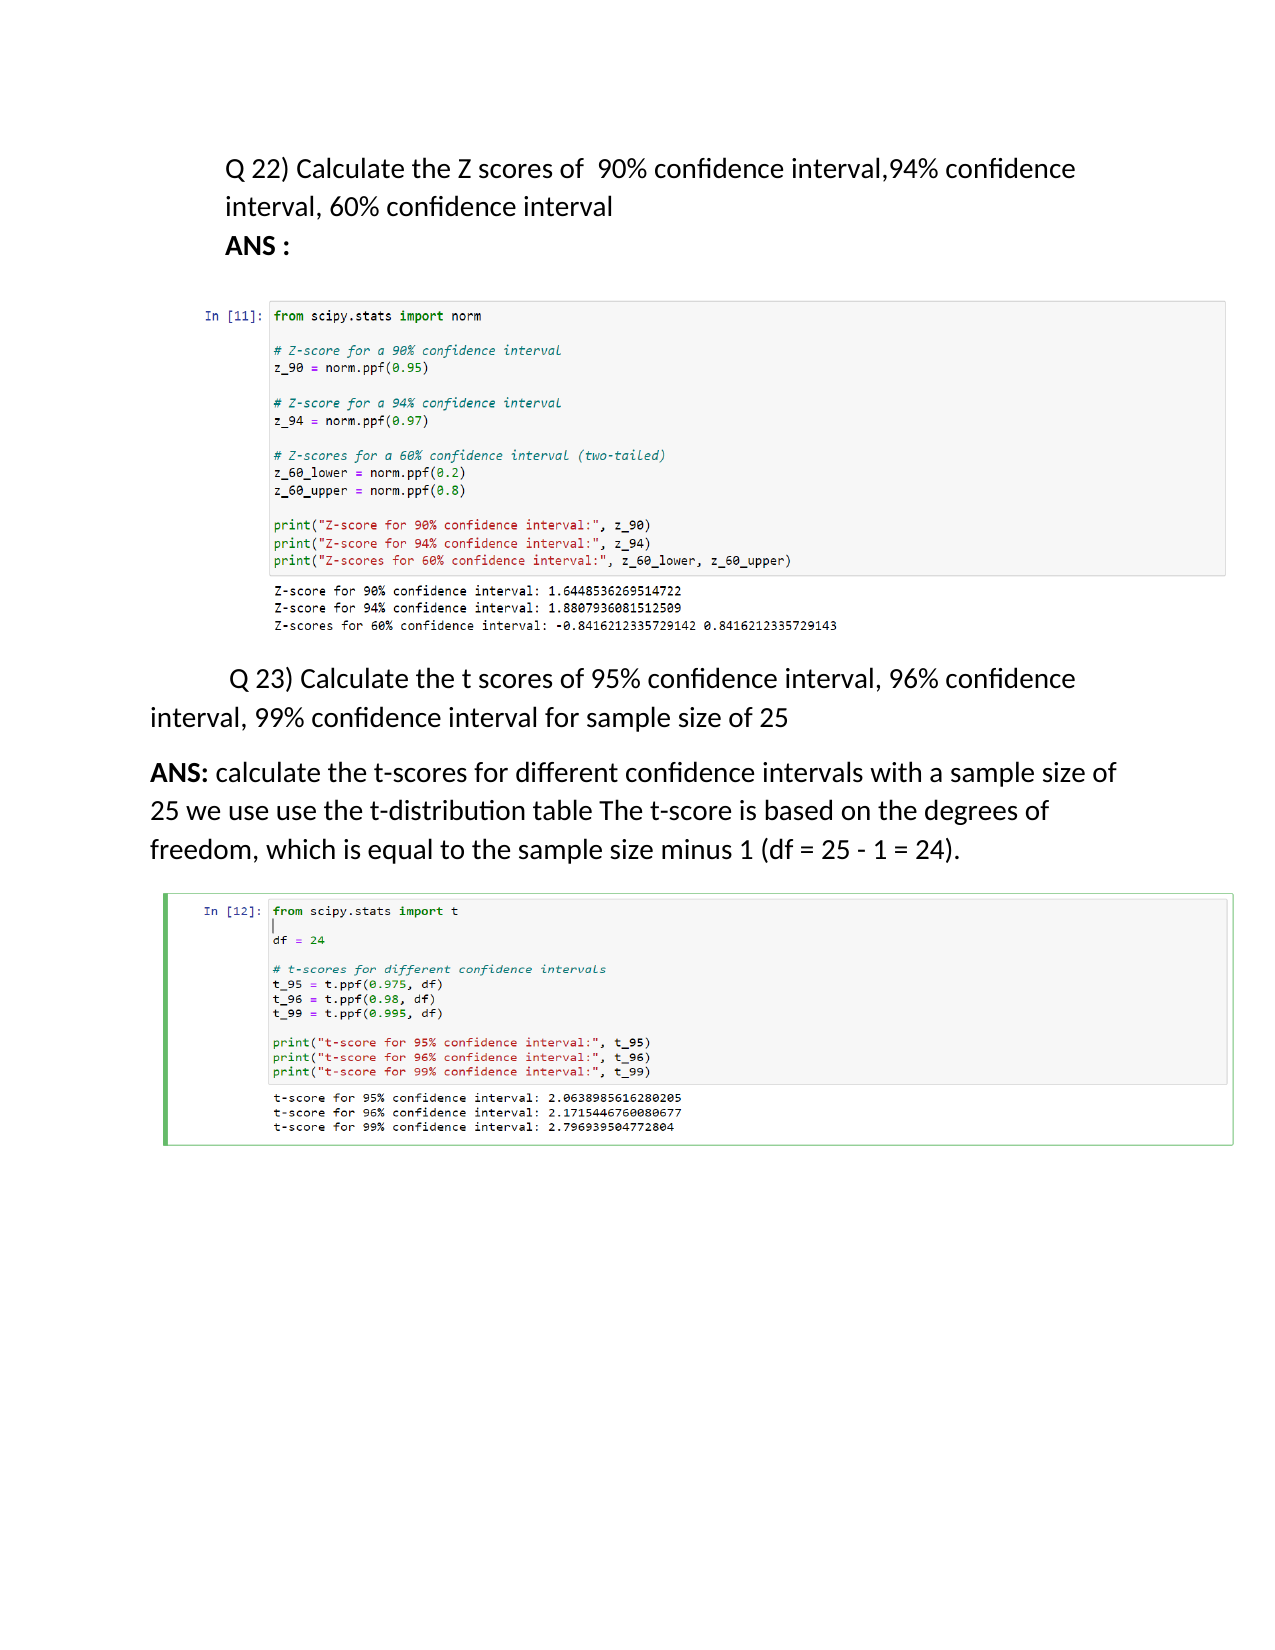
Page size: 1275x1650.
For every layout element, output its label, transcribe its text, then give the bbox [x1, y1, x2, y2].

list ANS : [225, 227, 1125, 262]
list Q 22) Calculate the Z scores of 90% confidence interval,94% confidence interval, 60% confidence interval [225, 150, 1125, 224]
picture [150, 886, 1246, 1149]
text ANS: calculate the t-scores for different confidence intervals with a sample size of 25 we use use the t-distribution table The t-score is based on the degrees of freedom, which is equal to the sample size minus 1 (df = 25 - 1 = 24). [150, 754, 1125, 866]
text Q 23) Calculate the t scores of 95% confidence interval, 96% confidence interval, 99% confidence interval for sample size of 25 [150, 660, 1125, 734]
picture [150, 282, 1245, 642]
